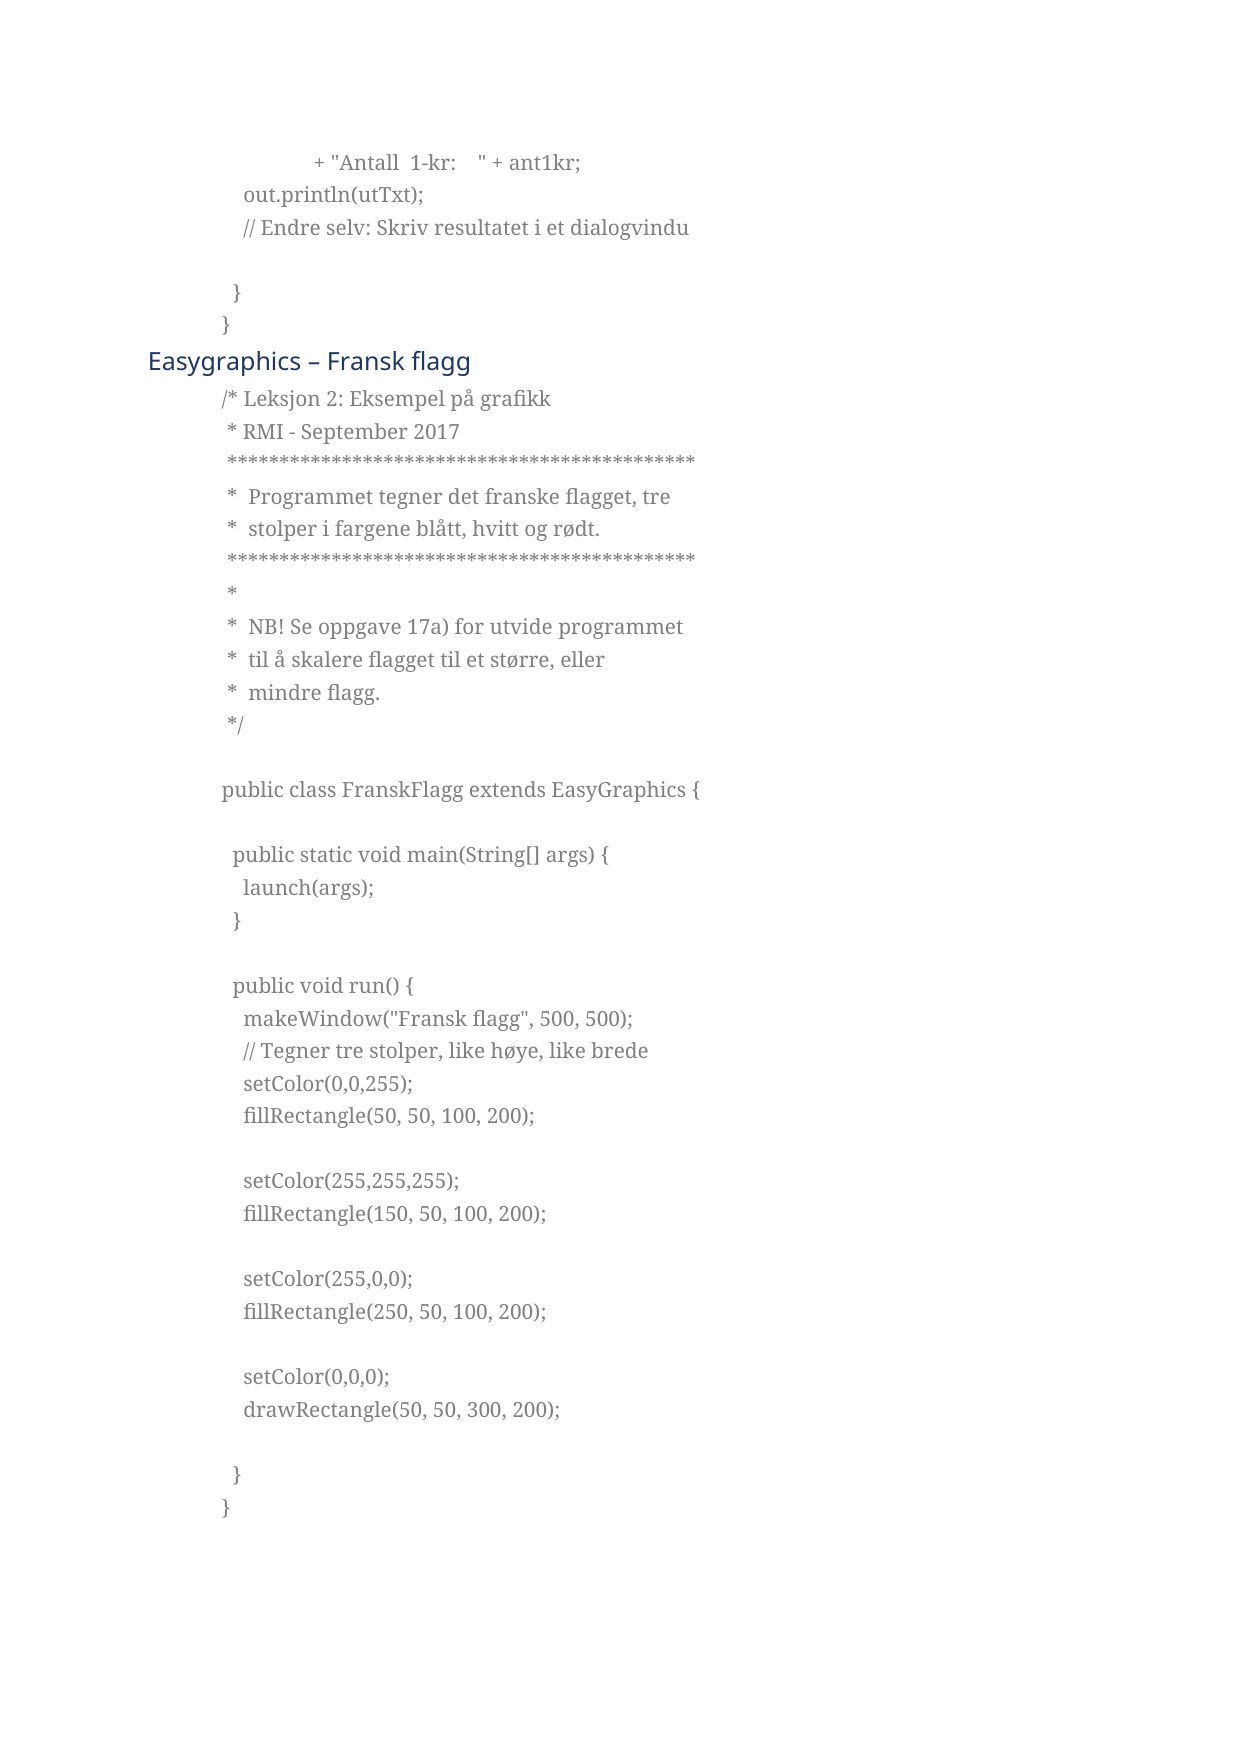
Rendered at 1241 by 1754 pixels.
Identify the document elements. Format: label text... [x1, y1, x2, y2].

text setColor(255,255,255); [221, 1167, 1093, 1195]
text } [221, 278, 1093, 306]
text * stolper i fargene blått, hvitt og rødt. [221, 514, 1093, 543]
text } [221, 1493, 1093, 1521]
text public void run() { [221, 971, 1093, 999]
text ********************************************* [221, 449, 1093, 478]
text * RMI - September 2017 [221, 417, 1093, 445]
text } [221, 1460, 1093, 1488]
text public static void main(String[] args) { [221, 841, 1093, 869]
text makeWindow("Fransk flagg", 500, 500); [221, 1004, 1093, 1032]
text out.println(utTxt); [221, 180, 1093, 209]
text * Programmet tegner det franske flagget, tre [221, 482, 1093, 510]
text fillRectangle(150, 50, 100, 200); [221, 1199, 1093, 1228]
text setColor(0,0,255); [221, 1069, 1093, 1097]
text ********************************************* [221, 547, 1093, 576]
text fillRectangle(50, 50, 100, 200); [221, 1101, 1093, 1130]
subtitle Easygraphics – Fransk flagg [148, 343, 1093, 377]
text /* Leksjon 2: Eksempel på grafikk [221, 384, 1093, 413]
text public class FranskFlagg extends EasyGraphics { [221, 775, 1093, 804]
text launch(args); [221, 873, 1093, 902]
text * NB! Se oppgave 17a) for utvide programmet [221, 612, 1093, 641]
text // Tegner tre stolper, like høye, like brede [221, 1036, 1093, 1065]
text // Endre selv: Skriv resultatet i et dialogvindu [221, 213, 1093, 241]
text } [221, 311, 1093, 339]
text * [221, 580, 1093, 608]
text * mindre flagg. [221, 678, 1093, 706]
text drawRectangle(50, 50, 300, 200); [221, 1395, 1093, 1423]
text + "Antall 1-kr: " + ant1kr; [221, 148, 1093, 176]
text setColor(255,0,0); [221, 1264, 1093, 1293]
text */ [221, 710, 1093, 739]
text fillRectangle(250, 50, 100, 200); [221, 1297, 1093, 1326]
text * til å skalere flagget til et større, eller [221, 645, 1093, 673]
text } [221, 906, 1093, 934]
text setColor(0,0,0); [221, 1362, 1093, 1391]
